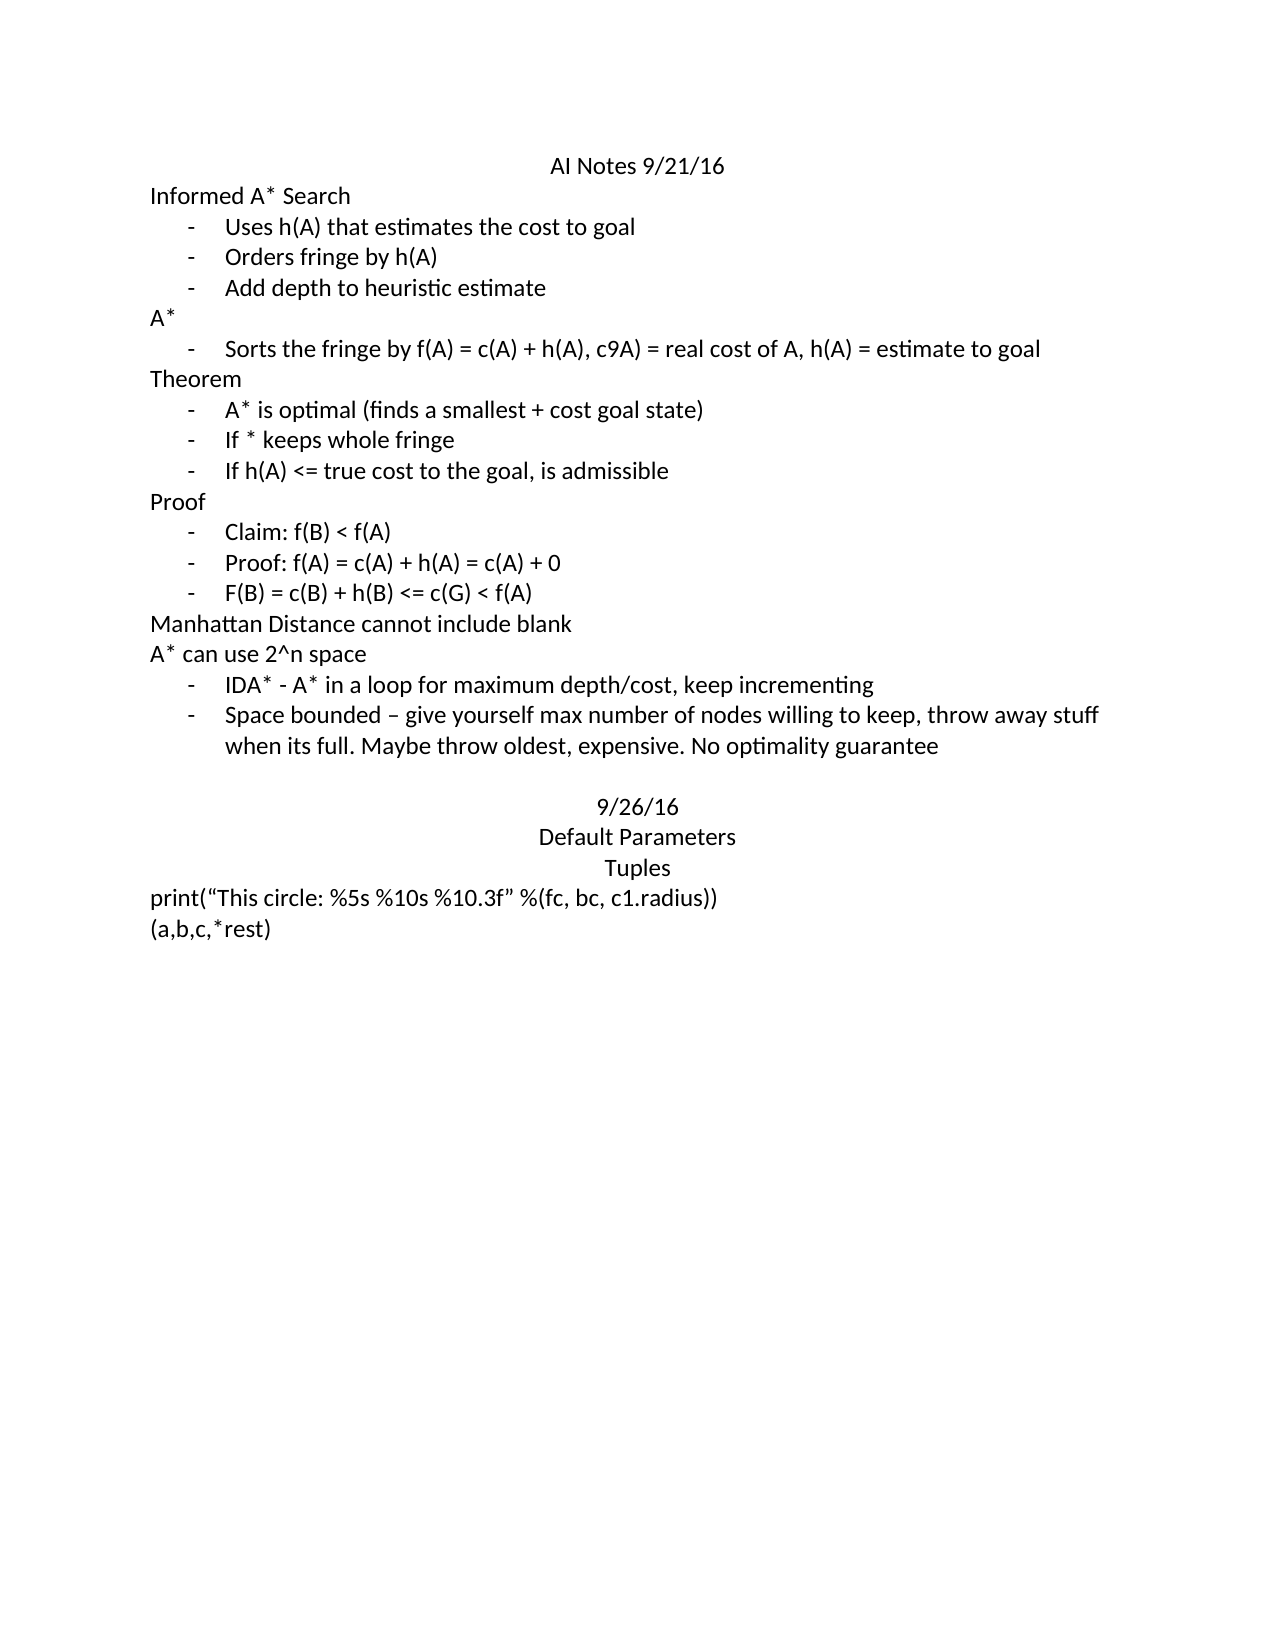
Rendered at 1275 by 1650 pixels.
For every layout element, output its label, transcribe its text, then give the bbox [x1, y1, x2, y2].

text Tuples [150, 852, 1125, 882]
list If h(A) <= true cost to the goal, is admissible [187, 455, 1125, 486]
text 9/26/16 [150, 791, 1125, 821]
text Manhattan Distance cannot include blank [150, 608, 1125, 638]
list F(B) = c(B) + h(B) <= c(G) < f(A) [187, 577, 1125, 608]
list Uses h(A) that estimates the cost to goal [187, 211, 1125, 242]
text Proof [150, 486, 1125, 516]
text Informed A* Search [150, 181, 1125, 211]
text AI Notes 9/21/16 [150, 150, 1125, 181]
list If * keeps whole fringe [187, 425, 1125, 455]
list Orders fringe by h(A) [187, 242, 1125, 272]
list Claim: f(B) < f(A) [187, 516, 1125, 547]
list A* is optimal (finds a smallest + cost goal state) [187, 394, 1125, 425]
text A* [150, 303, 1125, 333]
list Proof: f(A) = c(A) + h(A) = c(A) + 0 [187, 547, 1125, 577]
text Theorem [150, 364, 1125, 394]
text (a,b,c,*rest) [150, 913, 1125, 943]
list Sorts the fringe by f(A) = c(A) + h(A), c9A) = real cost of A, h(A) = estimate to goal [187, 333, 1125, 364]
text A* can use 2^n space [150, 638, 1125, 669]
text print(“This circle: %5s %10s %10.3f” %(fc, bc, c1.radius)) [150, 882, 1125, 913]
list IDA* - A* in a loop for maximum depth/cost, keep incrementing [187, 669, 1125, 699]
list Space bounded – give yourself max number of nodes willing to keep, throw away stuff when its full. Maybe throw oldest, expensive. No optimality guarantee [187, 699, 1125, 760]
list Add depth to heuristic estimate [187, 272, 1125, 303]
text Default Parameters [150, 821, 1125, 852]
